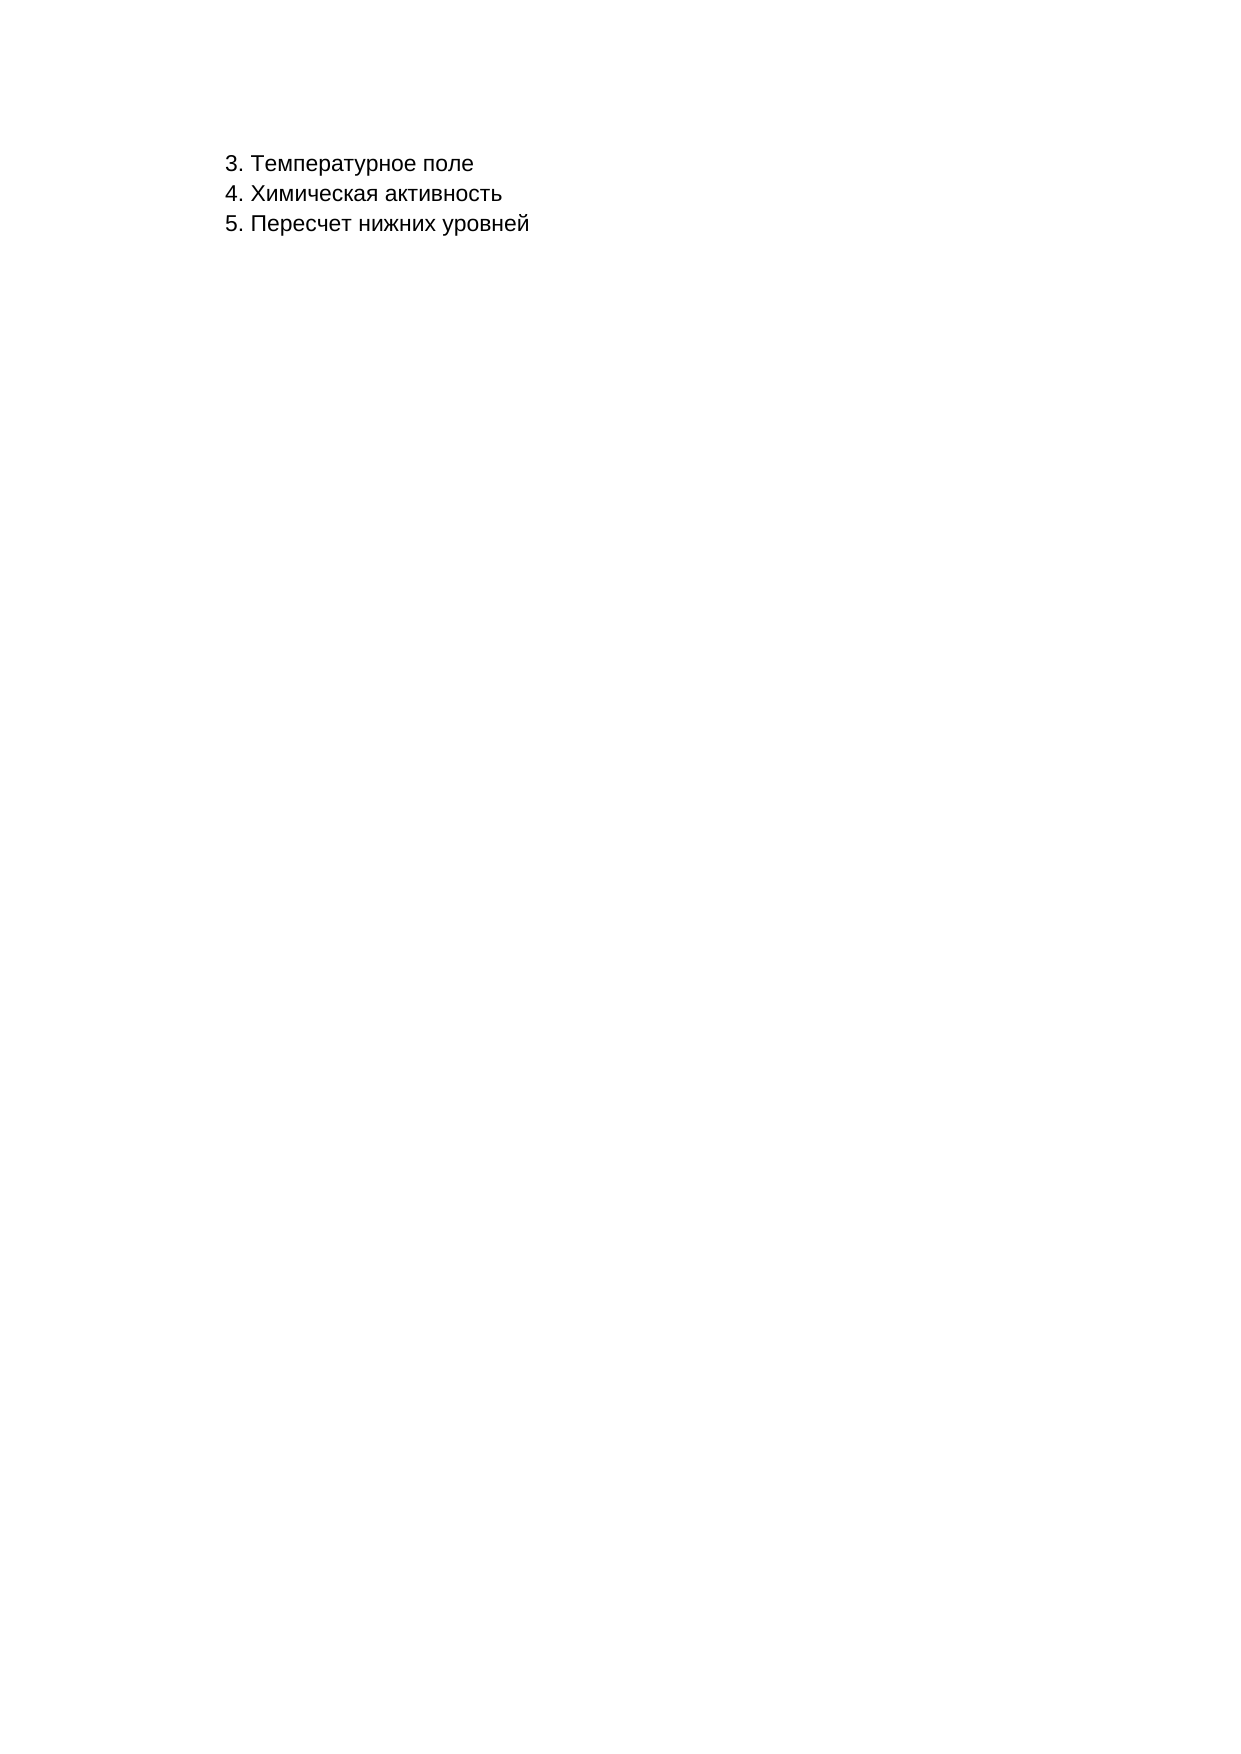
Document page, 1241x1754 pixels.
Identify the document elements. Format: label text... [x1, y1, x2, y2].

text 3. Температурное поле [150, 150, 1090, 176]
text 4. Химическая активность [150, 180, 1090, 207]
text 5. Пересчет нижних уровней [150, 210, 1090, 237]
